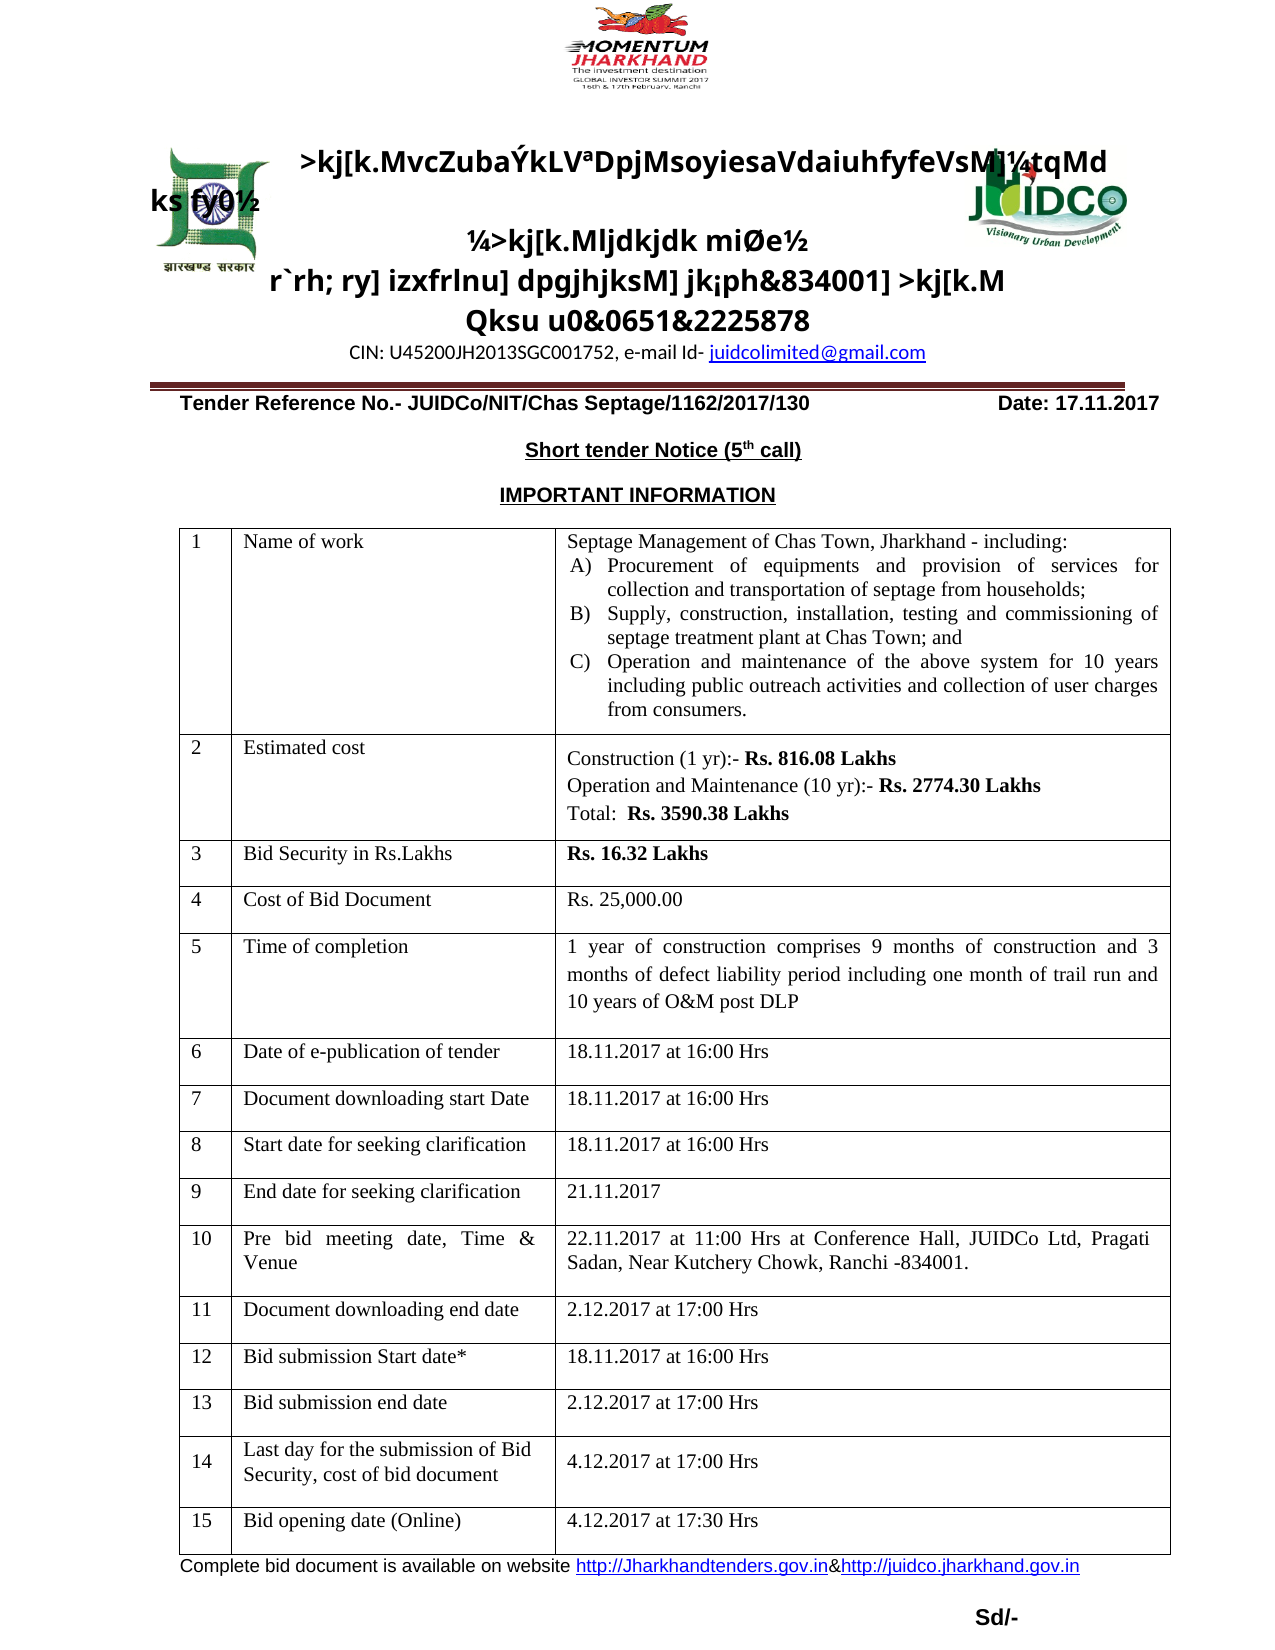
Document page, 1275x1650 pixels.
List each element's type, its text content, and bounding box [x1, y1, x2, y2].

table_cell 18.11.2017 at 16:00 Hrs [556, 1039, 1170, 1084]
text >kj[k.MvcZubaÝkLVªDpjMsoyiesaVdaiuhfyfeVsM]¼tqMdks fy0½ [150, 141, 1125, 220]
table_cell 3 [180, 841, 231, 886]
table_header Septage Management of Chas Town, Jharkhand - including: Procurement of equipments and provision of services for collection and transportation of septage from households; Supply, construction, installation, testing and commissioning of septage treatment plant at Chas Town; and Operation and maintenance of the above system for 10 years including public outreach activities and collection of user charges from consumers. [556, 529, 1170, 734]
table_cell Time of completion [232, 934, 555, 1038]
table_cell 4 [180, 887, 231, 933]
table_cell 7 [180, 1086, 231, 1131]
text Short tender Notice (5th call) [525, 438, 1125, 462]
table_cell Bid Security in Rs.Lakhs [232, 841, 555, 886]
table_cell Bid opening date (Online) [232, 1508, 555, 1554]
table_cell 2.12.2017 at 17:00 Hrs [556, 1390, 1170, 1436]
table_cell 13 [180, 1390, 231, 1436]
table_cell 18.11.2017 at 16:00 Hrs [556, 1086, 1170, 1131]
table_cell 22.11.2017 at 11:00 Hrs at Conference Hall, JUIDCo Ltd, Pragati Sadan, Near Kutchery Chowk, Ranchi -834001. [556, 1226, 1170, 1296]
table_cell 18.11.2017 at 16:00 Hrs [556, 1344, 1170, 1389]
table_cell Date of e-publication of tender [232, 1039, 555, 1084]
table_cell Document downloading start Date [232, 1086, 555, 1131]
picture [557, 3, 717, 88]
table_cell Cost of Bid Document [232, 887, 555, 933]
table_cell Rs. 25,000.00 [556, 887, 1170, 933]
table_cell End date for seeking clarification [232, 1179, 555, 1224]
table_cell Document downloading end date [232, 1297, 555, 1342]
table_cell 2.12.2017 at 17:00 Hrs [556, 1297, 1170, 1342]
table_header Date: 17.11.2017 [941, 391, 1173, 436]
table_cell 2 [180, 735, 231, 839]
table_cell Last day for the submission of Bid Security, cost of bid document [232, 1437, 555, 1507]
table_header Tender Reference No.- JUIDCo/NIT/Chas Septage/1162/2017/130 [180, 391, 941, 436]
table_header Name of work [232, 529, 555, 734]
table_cell 14 [180, 1437, 231, 1507]
text Sd/- [150, 1604, 1116, 1631]
table_header 1 [180, 529, 231, 734]
text CIN: U45200JH2013SGC001752, e-mail Id- juidcolimited@gmail.com [150, 339, 1125, 382]
table_cell 11 [180, 1297, 231, 1342]
text ¼>kj[k.Mljdkjdk miØe½ [150, 220, 1125, 260]
table_cell Estimated cost [232, 735, 555, 839]
table_cell 6 [180, 1039, 231, 1084]
table_cell 4.12.2017 at 17:00 Hrs [556, 1437, 1170, 1507]
table_cell 10 [180, 1226, 231, 1296]
table_cell Bid submission Start date* [232, 1344, 555, 1389]
text Complete bid document is available on website http://Jharkhandtenders.gov.in&http://juidco.jharkhand.gov.in [150, 1555, 1116, 1576]
table_cell 1 year of construction comprises 9 months of construction and 3 months of defect liability period including one month of trail run and 10 years of O&M post DLP [556, 934, 1170, 1038]
table_cell 4.12.2017 at 17:30 Hrs [556, 1508, 1170, 1554]
table_cell 21.11.2017 [556, 1179, 1170, 1224]
table_cell Start date for seeking clarification [232, 1132, 555, 1178]
table_cell 15 [180, 1508, 231, 1554]
table_cell 8 [180, 1132, 231, 1178]
table_cell Rs. 16.32 Lakhs [556, 841, 1170, 886]
table_cell Bid submission end date [232, 1390, 555, 1436]
table_cell 5 [180, 934, 231, 1038]
table_cell 9 [180, 1179, 231, 1224]
text r`rh; ry] izxfrlnu] dpgjhjksM] jk¡ph&834001] >kj[k.M [150, 260, 1125, 300]
table_cell Construction (1 yr):- Rs. 816.08 Lakhs Operation and Maintenance (10 yr):- Rs. 2774.30 Lakhs Total: Rs. 3590.38 Lakhs [556, 735, 1170, 839]
table_cell 18.11.2017 at 16:00 Hrs [556, 1132, 1170, 1178]
table_cell Pre bid meeting date, Time & Venue [232, 1226, 555, 1296]
text Qksu u0&0651&2225878 [150, 300, 1125, 339]
table_cell 12 [180, 1344, 231, 1389]
text IMPORTANT INFORMATION [150, 483, 1125, 507]
